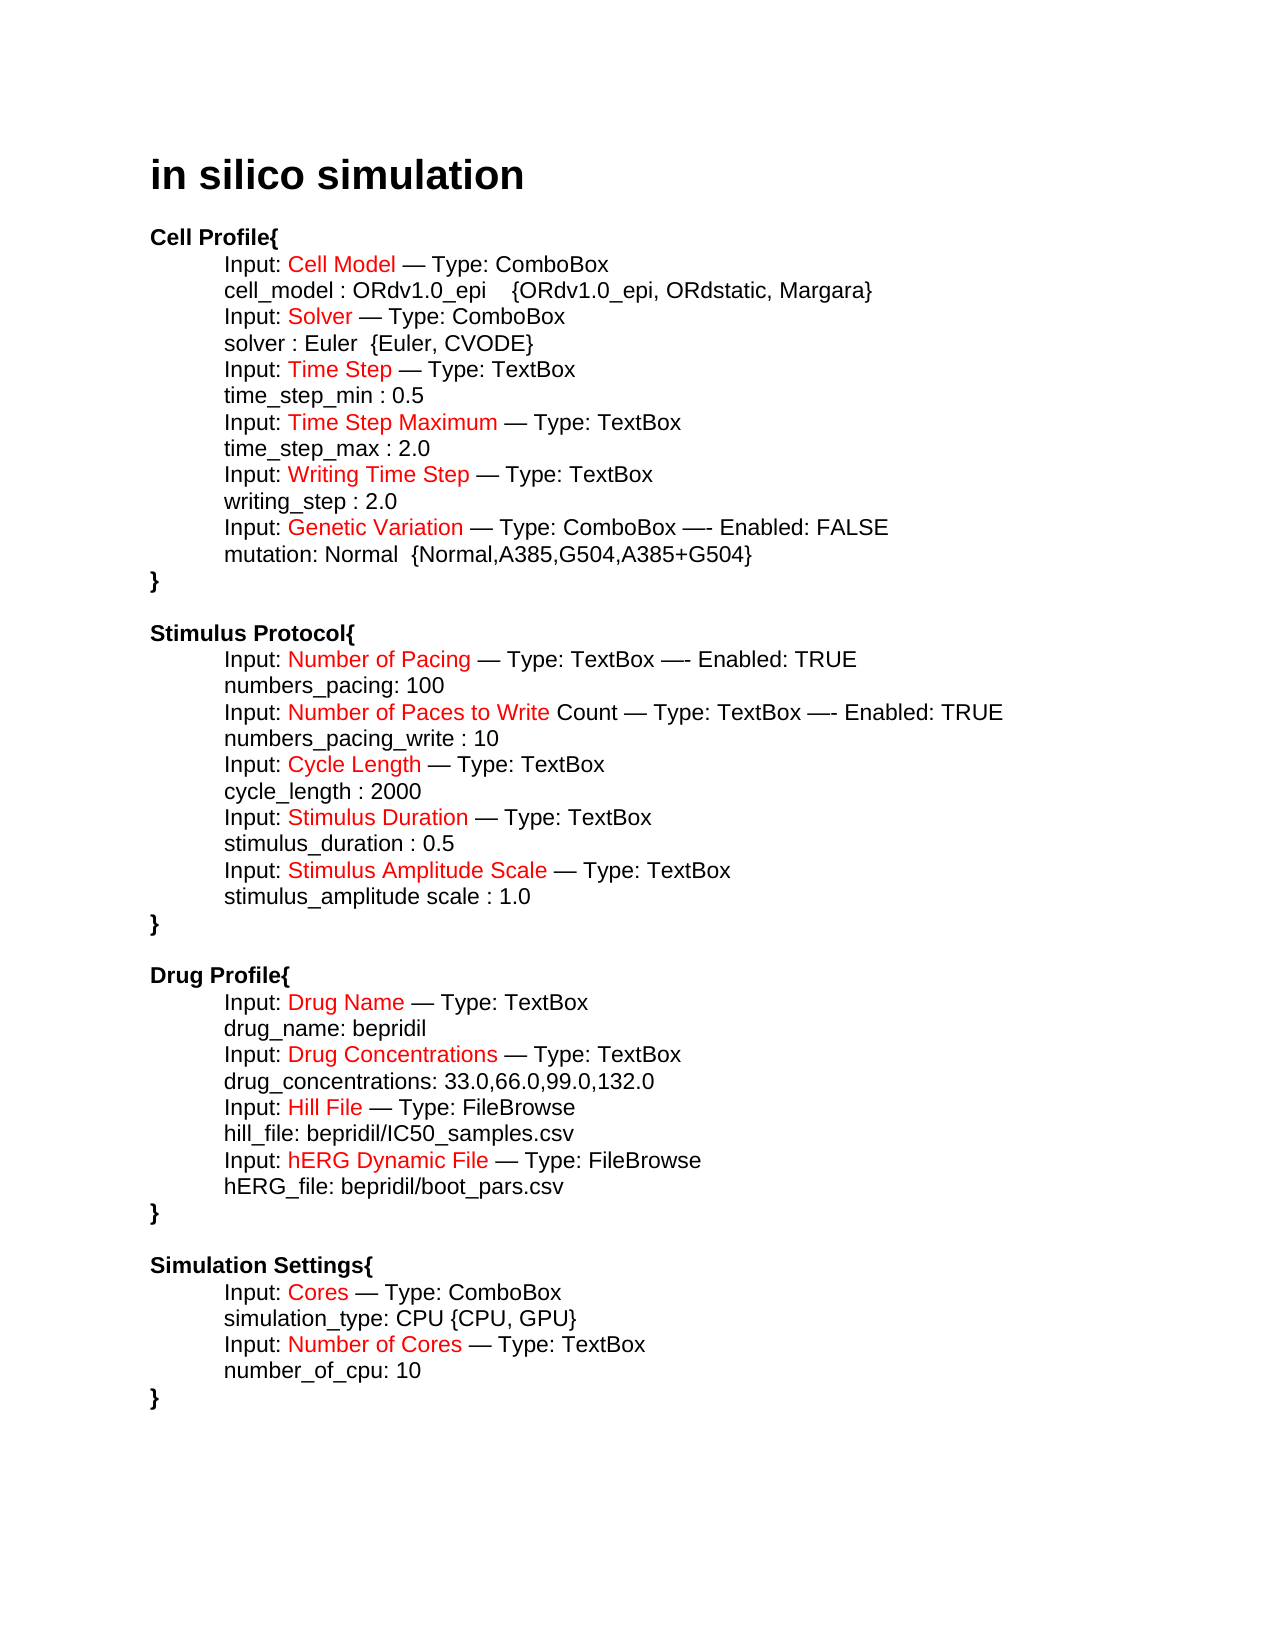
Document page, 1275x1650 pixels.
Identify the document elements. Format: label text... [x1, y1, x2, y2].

text Input: Number of Paces to Write Count — Type: TextBox —- Enabled: TRUE [224, 699, 1125, 725]
text Cell Profile{ [150, 224, 1125, 251]
text Input: Cell Model — Type: ComboBox [224, 251, 1125, 277]
text Simulation Settings{ [150, 1252, 1125, 1278]
text time_step_min : 0.5 [224, 382, 1125, 409]
text in silico simulation [150, 150, 1125, 198]
text Input: Hill File — Type: FileBrowse [224, 1094, 1125, 1120]
text numbers_pacing_write : 10 [224, 725, 1125, 751]
text Input: Stimulus Duration — Type: TextBox [224, 804, 1125, 830]
text writing_step : 2.0 [224, 488, 1125, 514]
text simulation_type: CPU {CPU, GPU} [150, 1305, 1125, 1331]
text mutation: Normal {Normal,A385,G504,A385+G504} [224, 541, 1125, 567]
text solver : Euler {Euler, CVODE} [224, 330, 1125, 356]
text cycle_length : 2000 [224, 778, 1125, 804]
text Input: Number of Pacing — Type: TextBox —- Enabled: TRUE [224, 646, 1125, 672]
text Input: Genetic Variation — Type: ComboBox —- Enabled: FALSE [224, 514, 1125, 541]
text stimulus_amplitude scale : 1.0 [224, 883, 1125, 909]
text Stimulus Protocol{ [150, 619, 1125, 646]
text } [150, 909, 1125, 936]
text stimulus_duration : 0.5 [224, 830, 1125, 857]
text Input: Drug Concentrations — Type: TextBox [224, 1041, 1125, 1068]
text time_step_max : 2.0 [224, 435, 1125, 461]
text Input: hERG Dynamic File — Type: FileBrowse [224, 1147, 1125, 1173]
text Input: Time Step — Type: TextBox [224, 356, 1125, 382]
text Input: Writing Time Step — Type: TextBox [224, 461, 1125, 488]
text Input: Stimulus Amplitude Scale — Type: TextBox [224, 857, 1125, 883]
text numbers_pacing: 100 [224, 672, 1125, 699]
text Input: Solver — Type: ComboBox [224, 303, 1125, 330]
text hill_file: bepridil/IC50_samples.csv [150, 1120, 1125, 1147]
text Input: Time Step Maximum — Type: TextBox [224, 409, 1125, 435]
text drug_concentrations: 33.0,66.0,99.0,132.0 [150, 1068, 1125, 1094]
text cell_model : ORdv1.0_epi {ORdv1.0_epi, ORdstatic, Margara} [224, 277, 1125, 303]
text Input: Cycle Length — Type: TextBox [224, 751, 1125, 778]
text Input: Number of Cores — Type: TextBox [224, 1331, 1125, 1357]
text Input: Cores — Type: ComboBox [224, 1278, 1125, 1305]
text Input: Drug Name — Type: TextBox [224, 988, 1125, 1015]
text } [150, 1384, 1125, 1410]
text drug_name: bepridil [150, 1015, 1125, 1041]
text number_of_cpu: 10 [150, 1357, 1125, 1384]
text } [150, 1199, 1125, 1226]
text hERG_file: bepridil/boot_pars.csv [150, 1173, 1125, 1199]
text } [150, 567, 1125, 593]
text Drug Profile{ [150, 962, 1125, 988]
